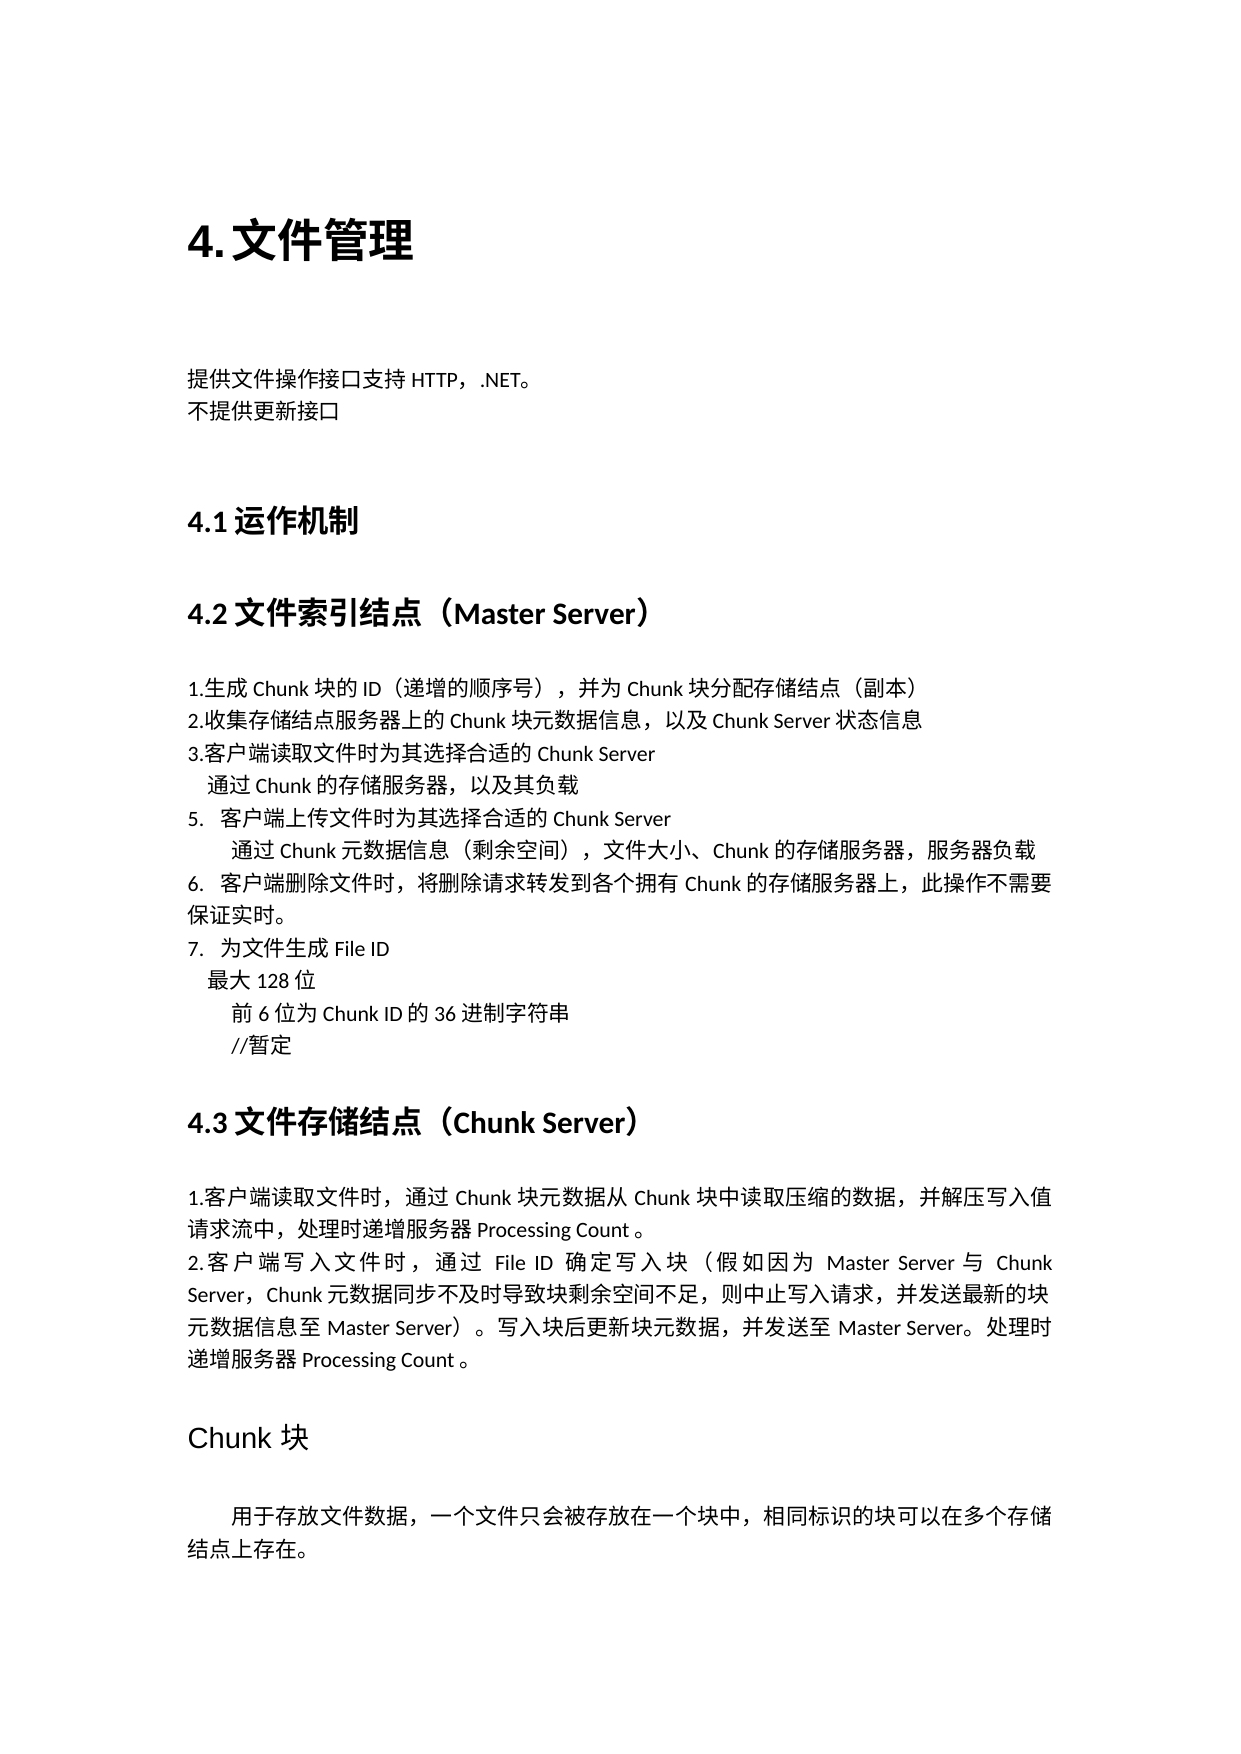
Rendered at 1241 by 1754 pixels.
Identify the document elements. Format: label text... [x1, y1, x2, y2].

text 用于存放文件数据，一个文件只会被存放在一个块中，相同标识的块可以在多个存储结点上存在。 [187, 1499, 1053, 1564]
subtitle 4.1 运作机制 [187, 486, 1053, 551]
list 最大 128 位 [187, 963, 1053, 995]
list 客户端上传文件时为其选择合适的 Chunk Server [187, 800, 1053, 833]
text 1.客户端读取文件时，通过 Chunk 块元数据从 Chunk 块中读取压缩的数据，并解压写入值请求流中，处理时递增服务器 Processing Count 。 [187, 1179, 1053, 1244]
list //暂定 [187, 1028, 1053, 1060]
text 提供文件操作接口支持 HTTP，.NET。 [187, 361, 1053, 394]
list 前 6 位为 Chunk ID 的36 进制字符串 [187, 995, 1053, 1028]
text 不提供更新接口 [187, 394, 1053, 426]
text 1.生成 Chunk 块的 ID（递增的顺序号），并为 Chunk 块分配存储结点（副本） [187, 670, 1053, 703]
subtitle 文件管理 [187, 189, 1053, 287]
text 通过Chunk 的存储服务器，以及其负载 [187, 768, 1053, 800]
text 2.收集存储结点服务器上的 Chunk 块元数据信息，以及 Chunk Server 状态信息 [187, 703, 1053, 735]
list 客户端删除文件时，将删除请求转发到各个拥有 Chunk 的存储服务器上，此操作不需要保证实时。 [187, 865, 1053, 930]
subtitle Chunk 块 [187, 1403, 1053, 1468]
text 3.客户端读取文件时为其选择合适的 Chunk Server [187, 735, 1053, 768]
list 为文件生成 File ID [187, 930, 1053, 963]
subtitle 4.2 文件索引结点（Master Server） [187, 578, 1053, 643]
subtitle 4.3 文件存储结点（Chunk Server） [187, 1087, 1053, 1152]
list 通过 Chunk 元数据信息（剩余空间），文件大小、Chunk 的存储服务器，服务器负载 [187, 833, 1053, 865]
text 2.客户端写入文件时，通过 File ID 确定写入块（假如因为 Master Server与 Chunk Server，Chunk 元数据同步不及时导致块剩余空间不足，则中止写入请求，并发送最新的块元数据信息至 Master Server）。写入块后更新块元数据，并发送至 Master Server。处理时递增服务器 Processing Count 。 [187, 1244, 1053, 1374]
